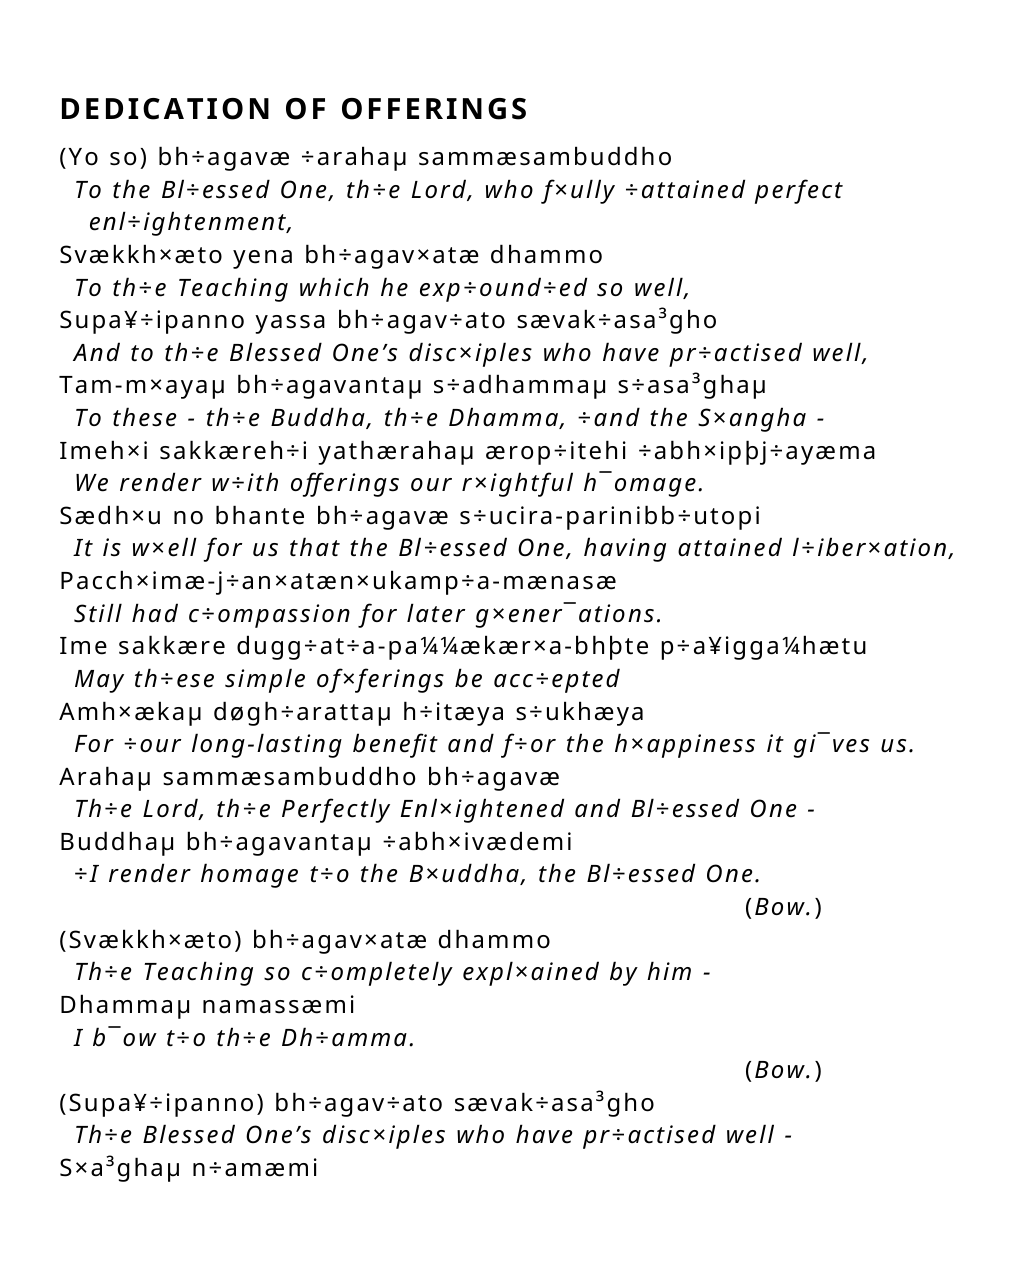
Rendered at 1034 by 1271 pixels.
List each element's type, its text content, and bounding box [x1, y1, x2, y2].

text Tam-m×ayaµ bh÷agavantaµ s÷adhammaµ s÷asa³ghaµ [59, 368, 974, 401]
text May th÷ese simple of×ferings be acc÷epted [59, 662, 974, 694]
text Ime sakkære dugg÷at÷a-pa¼¼ækær×a-bhþte p÷a¥igga¼hætu [59, 629, 974, 662]
text Buddhaµ bh÷agavantaµ ÷abh×ivædemi [59, 825, 974, 857]
text For ÷our long-lasting benefit and f÷or the h×appiness it gi¯ves us. [59, 727, 974, 759]
text (Bow.) [59, 1053, 974, 1086]
text Imeh×i sakkæreh÷i yathærahaµ ærop÷itehi ÷abh×ipþj÷ayæma [59, 433, 974, 466]
text To these - th÷e Buddha, th÷e Dhamma, ÷and the S×angha - [59, 401, 974, 433]
text Still had c÷ompassion for later g×ener¯ations. [59, 596, 974, 629]
text It is w×ell for us that the Bl÷essed One, having attained l÷iber×ation, [59, 531, 974, 564]
text (Yo so) bh÷agavæ ÷arahaµ sammæsambuddho [59, 140, 974, 173]
text Supa¥÷ipanno yassa bh÷agav÷ato sævak÷asa³gho [59, 303, 974, 336]
text Th÷e Blessed One’s disc×iples who have pr÷actised well - [59, 1118, 974, 1151]
text S×a³ghaµ n÷amæmi [59, 1151, 974, 1183]
text (Svækkh×æto) bh÷agav×atæ dhammo [59, 922, 974, 955]
text We render w÷ith offerings our r×ightful h¯omage. [59, 466, 974, 499]
text (Supa¥÷ipanno) bh÷agav÷ato sævak÷asa³gho [59, 1086, 974, 1118]
text Svækkh×æto yena bh÷agav×atæ dhammo [59, 238, 974, 270]
text To th÷e Teaching which he exp÷ound÷ed so well, [59, 270, 974, 303]
text And to th÷e Blessed One’s disc×iples who have pr÷actised well, [59, 336, 974, 368]
text Arahaµ sammæsambuddho bh÷agavæ [59, 759, 974, 792]
text Amh×ækaµ døgh÷arattaµ h÷itæya s÷ukhæya [59, 694, 974, 727]
text I b¯ow t÷o th÷e Dh÷amma. [59, 1020, 974, 1053]
text Th÷e Lord, th÷e Perfectly Enl×ightened and Bl÷essed One - [59, 792, 974, 825]
text Th÷e Teaching so c÷ompletely expl×ained by him - [59, 955, 974, 988]
text To the Bl÷essed One, th÷e Lord, who f×ully ÷attained perfect enl÷ightenment, [59, 173, 974, 238]
text ÷I render homage t÷o the B×uddha, the Bl÷essed One. [59, 857, 974, 890]
text (Bow.) [59, 890, 974, 922]
text Pacch×imæ-j÷an×atæn×ukamp÷a-mænasæ [59, 564, 974, 596]
text Dhammaµ namassæmi [59, 988, 974, 1020]
text DEDICATION OF OFFERINGS [59, 88, 974, 128]
text Sædh×u no bhante bh÷agavæ s÷ucira-parinibb÷utopi [59, 499, 974, 531]
